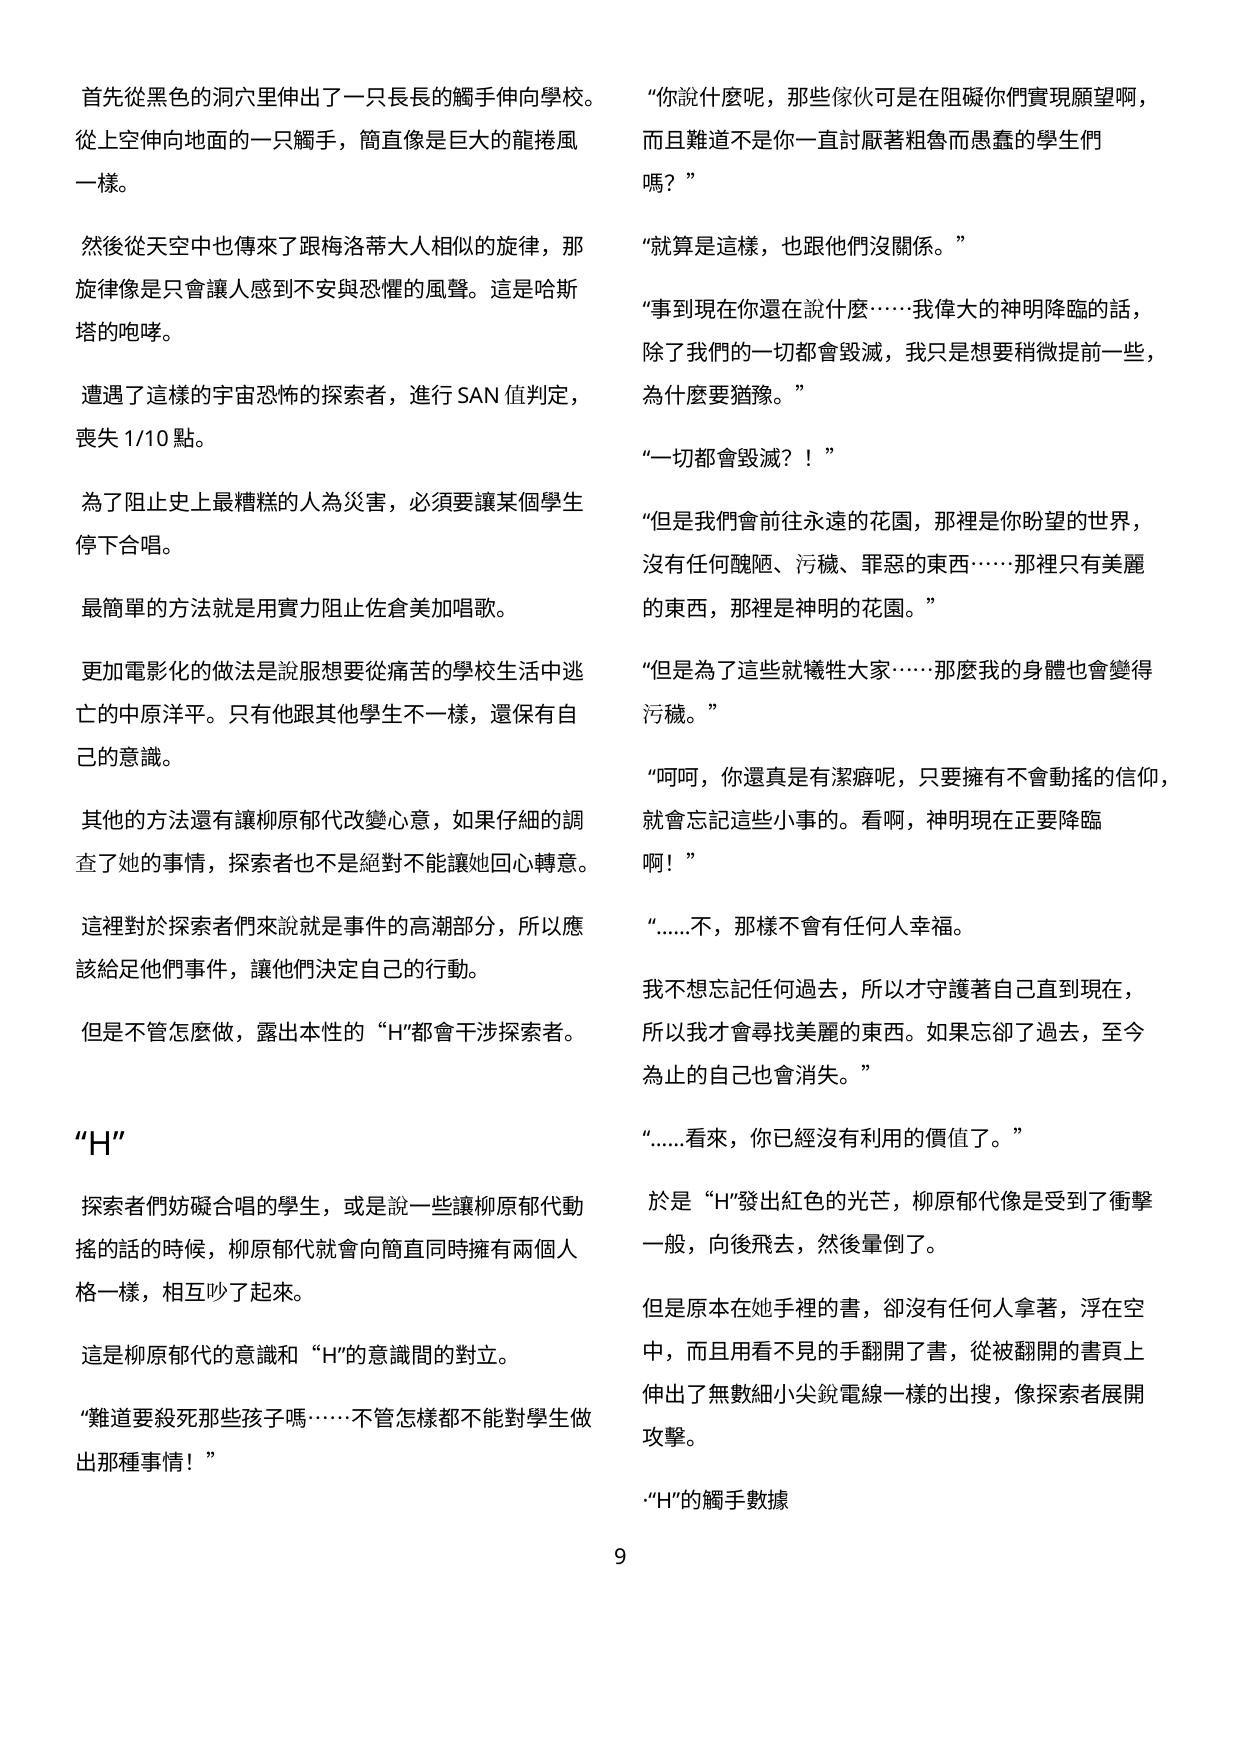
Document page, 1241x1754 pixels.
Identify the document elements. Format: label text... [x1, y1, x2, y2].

text 其他的方法還有讓柳原郁代改變心意，如果仔細的調查了她的事情，探索者也不是絕對不能讓她回心轉意。 [75, 800, 598, 881]
text 探索者們妨礙合唱的學生，或是說一些讓柳原郁代動搖的話的時候，柳原郁代就會向簡直同時擁有兩個人格一樣，相互吵了起來。 [75, 1186, 598, 1310]
text “就算是這樣，也跟他們沒關係。” [642, 226, 1165, 264]
text 最簡單的方法就是用實力阻止佐倉美加唱歌。 [75, 588, 598, 625]
text 遭遇了這樣的宇宙恐怖的探索者，進行SAN值判定，喪失1/10點。 [75, 375, 598, 456]
text 更加電影化的做法是說服想要從痛苦的學校生活中逃亡的中原洋平。只有他跟其他學生不一樣，還保有自己的意識。 [75, 651, 598, 774]
text “事到現在你還在說什麼……我偉大的神明降臨的話，除了我們的一切都會毀滅，我只是想要稍微提前一些，為什麼要猶豫。” [642, 289, 1165, 413]
text 但是不管怎麼做，露出本性的“H”都會干涉探索者。 [75, 1012, 598, 1050]
text “難道要殺死那些孩子嗎……不管怎樣都不能對學生做出那種事情！” [75, 1398, 598, 1479]
text 然後從天空中也傳來了跟梅洛蒂大人相似的旋律，那旋律像是只會讓人感到不安與恐懼的風聲。這是哈斯塔的咆哮。 [75, 226, 598, 350]
subtitle “H” [75, 1104, 598, 1179]
text 於是“H”發出紅色的光芒，柳原郁代像是受到了衝擊一般，向後飛去，然後暈倒了。 [642, 1181, 1165, 1262]
text “……看來，你已經沒有利用的價值了。” [642, 1118, 1165, 1156]
text ·“H”的觸手數據 [642, 1480, 1165, 1517]
text 我不想忘記任何過去，所以才守護著自己直到現在，所以我才會尋找美麗的東西。如果忘卻了過去，至今為止的自己也會消失。” [642, 969, 1165, 1093]
text 這是柳原郁代的意識和“H”的意識間的對立。 [75, 1336, 598, 1373]
text “呵呵，你還真是有潔癖呢，只要擁有不會動搖的信仰，就會忘記這些小事的。看啊，神明現在正要降臨啊！” [642, 757, 1165, 881]
text “你說什麼呢，那些傢伙可是在阻礙你們實現願望啊，而且難道不是你一直討厭著粗魯而愚蠢的學生們嗎？” [642, 77, 1165, 201]
text “……不，那樣不會有任何人幸福。 [642, 906, 1165, 944]
text 這裡對於探索者們來說就是事件的高潮部分，所以應該給足他們事件，讓他們決定自己的行動。 [75, 906, 598, 987]
text 但是原本在她手裡的書，卻沒有任何人拿著，浮在空中，而且用看不見的手翻開了書，從被翻開的書頁上伸出了無數細小尖銳電線一樣的出搜，像探索者展開攻擊。 [642, 1288, 1165, 1454]
text 為了阻止史上最糟糕的人為災害，必須要讓某個學生停下合唱。 [75, 482, 598, 562]
text 首先從黑色的洞穴里伸出了一只長長的觸手伸向學校。從上空伸向地面的一只觸手，簡直像是巨大的龍捲風一樣。 [75, 77, 598, 201]
text “一切都會毀滅？！” [642, 438, 1165, 476]
text “但是為了這些就犧牲大家……那麼我的身體也會變得污穢。” [642, 651, 1165, 731]
text “但是我們會前往永遠的花園，那裡是你盼望的世界，沒有任何醜陋、污穢、罪惡的東西……那裡只有美麗的東西，那裡是神明的花園。” [642, 501, 1165, 625]
